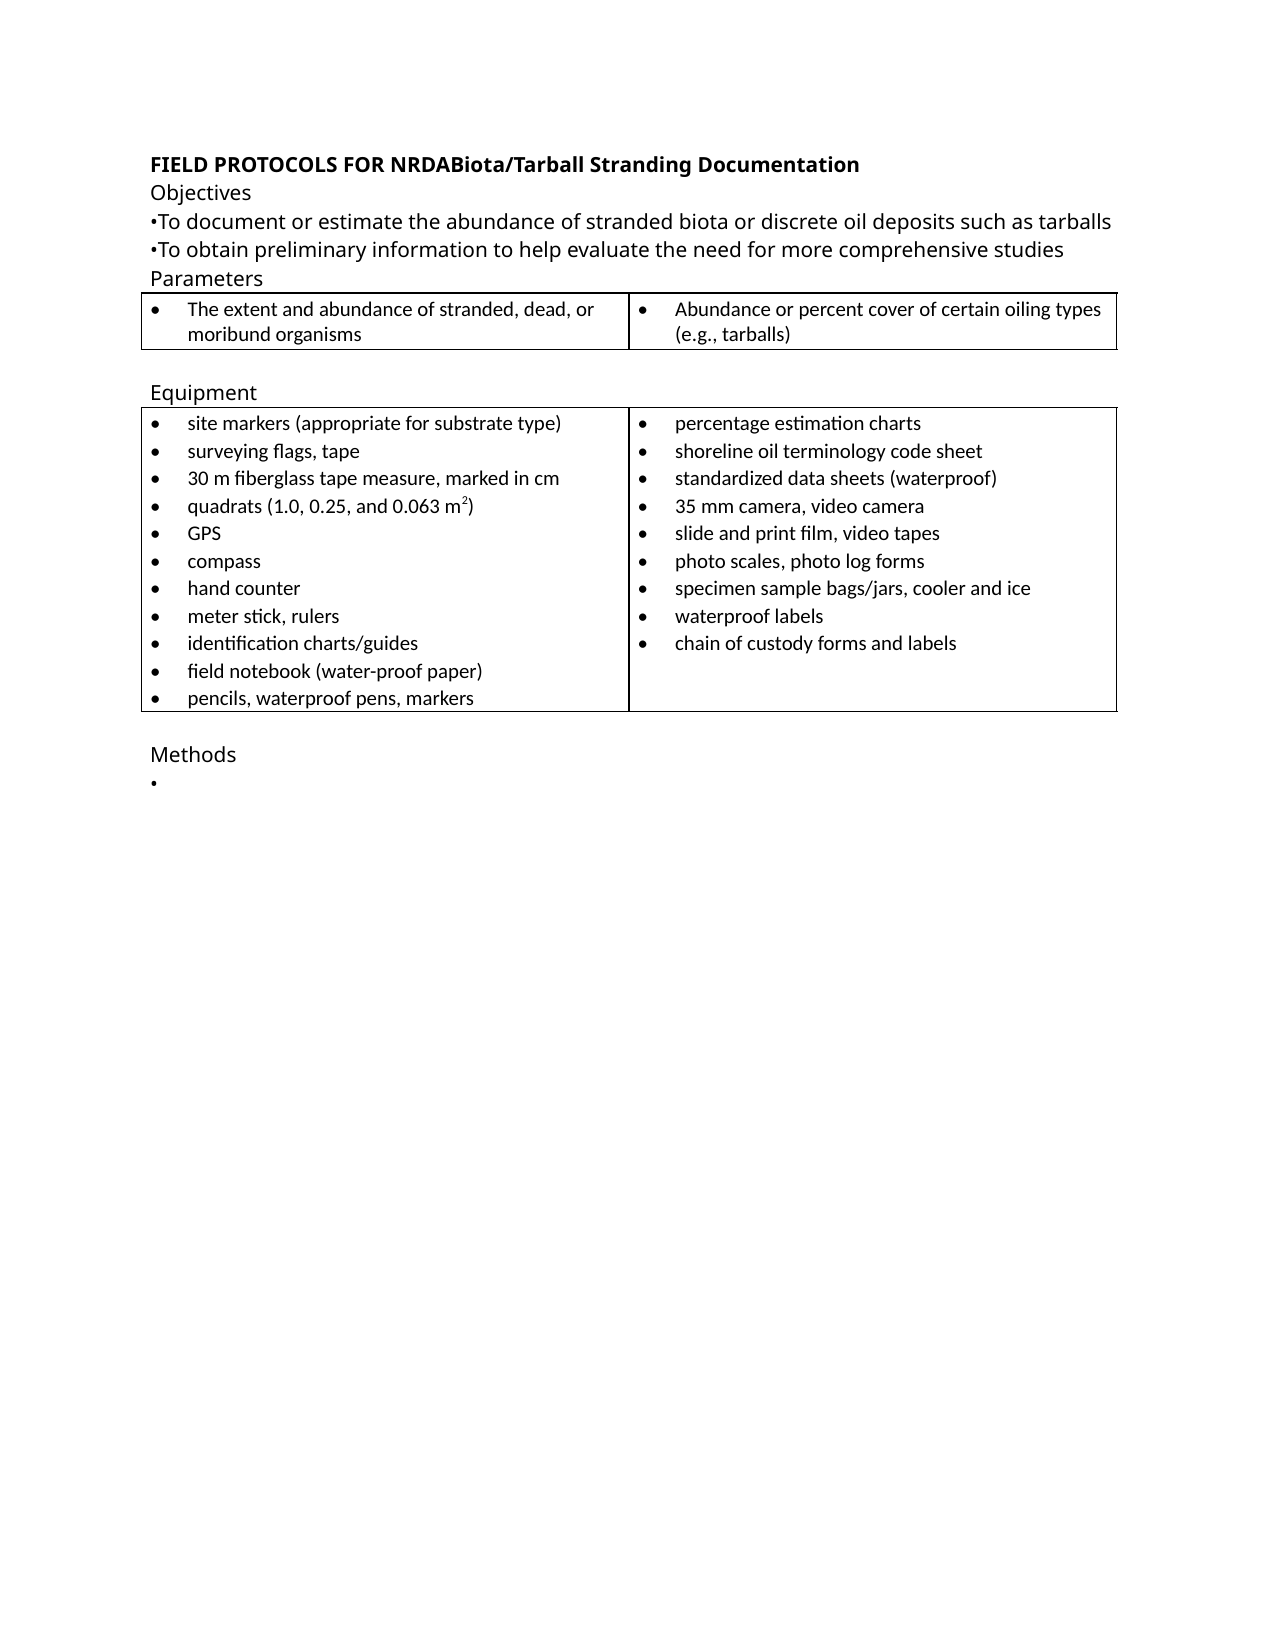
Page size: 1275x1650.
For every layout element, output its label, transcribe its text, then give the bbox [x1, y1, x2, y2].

table_header • percentage estimation charts • shoreline oil terminology code sheet • standardized data sheets (waterproof) • 35 mm camera, video camera • slide and print film, video tapes • photo scales, photo log forms • specimen sample bags/jars, cooler and ice • waterproof labels • chain of custody forms and labels [630, 408, 1116, 711]
table_header • site markers (appropriate for substrate type) • surveying flags, tape • 30 m fiberglass tape measure, marked in cm • quadrats (1.0, 0.25, and 0.063 m2) • GPS • compass • hand counter • meter stick, rulers • identification charts/guides • field notebook (water-proof paper) • pencils, waterproof pens, markers [142, 408, 628, 711]
text • [150, 769, 1125, 797]
table_header • Abundance or percent cover of certain oiling types (e.g., tarballs) [630, 294, 1116, 349]
table_header • The extent and abundance of stranded, dead, or moribund organisms [142, 294, 628, 349]
